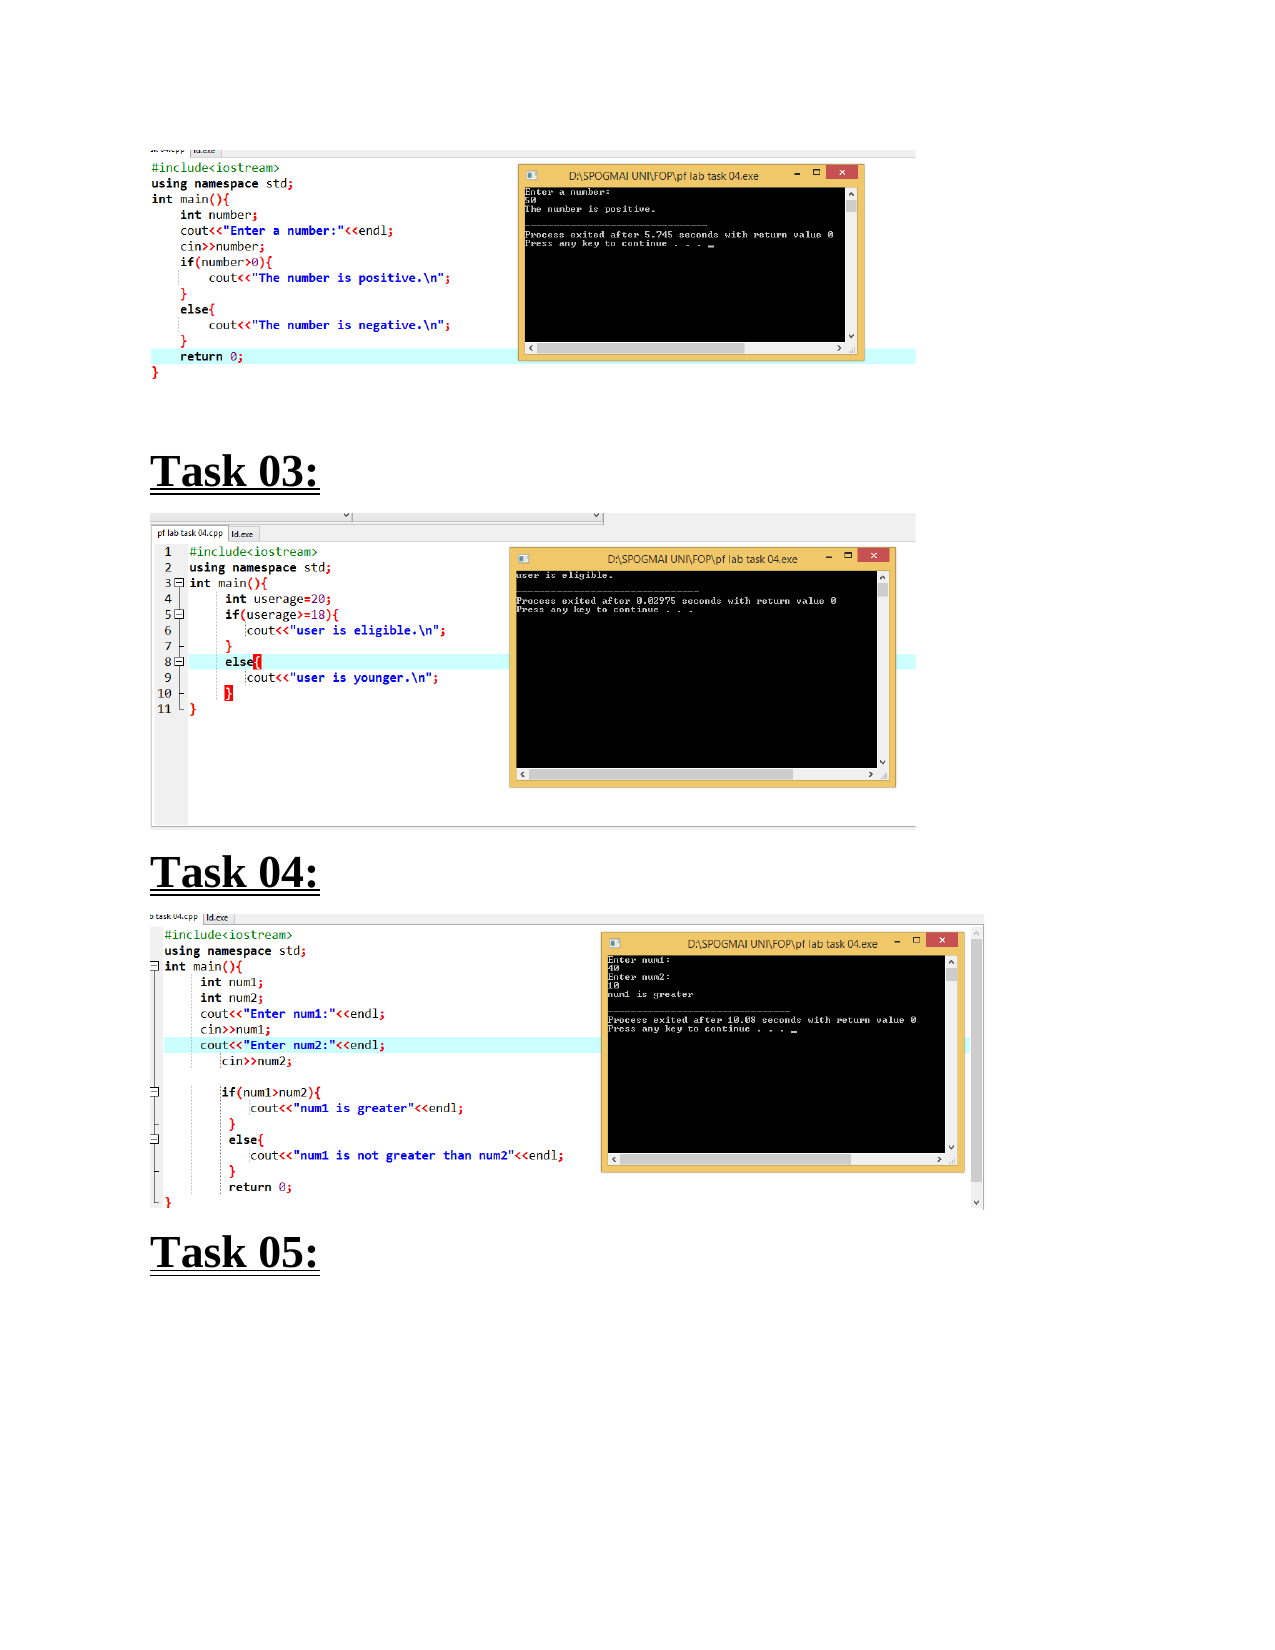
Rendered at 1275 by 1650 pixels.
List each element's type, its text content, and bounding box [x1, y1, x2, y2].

text Task 04: [150, 844, 1125, 897]
text Task 03: [150, 443, 1125, 496]
picture [150, 150, 916, 429]
picture [150, 914, 985, 1210]
picture [150, 513, 916, 830]
text Task 05: [150, 1225, 1125, 1278]
